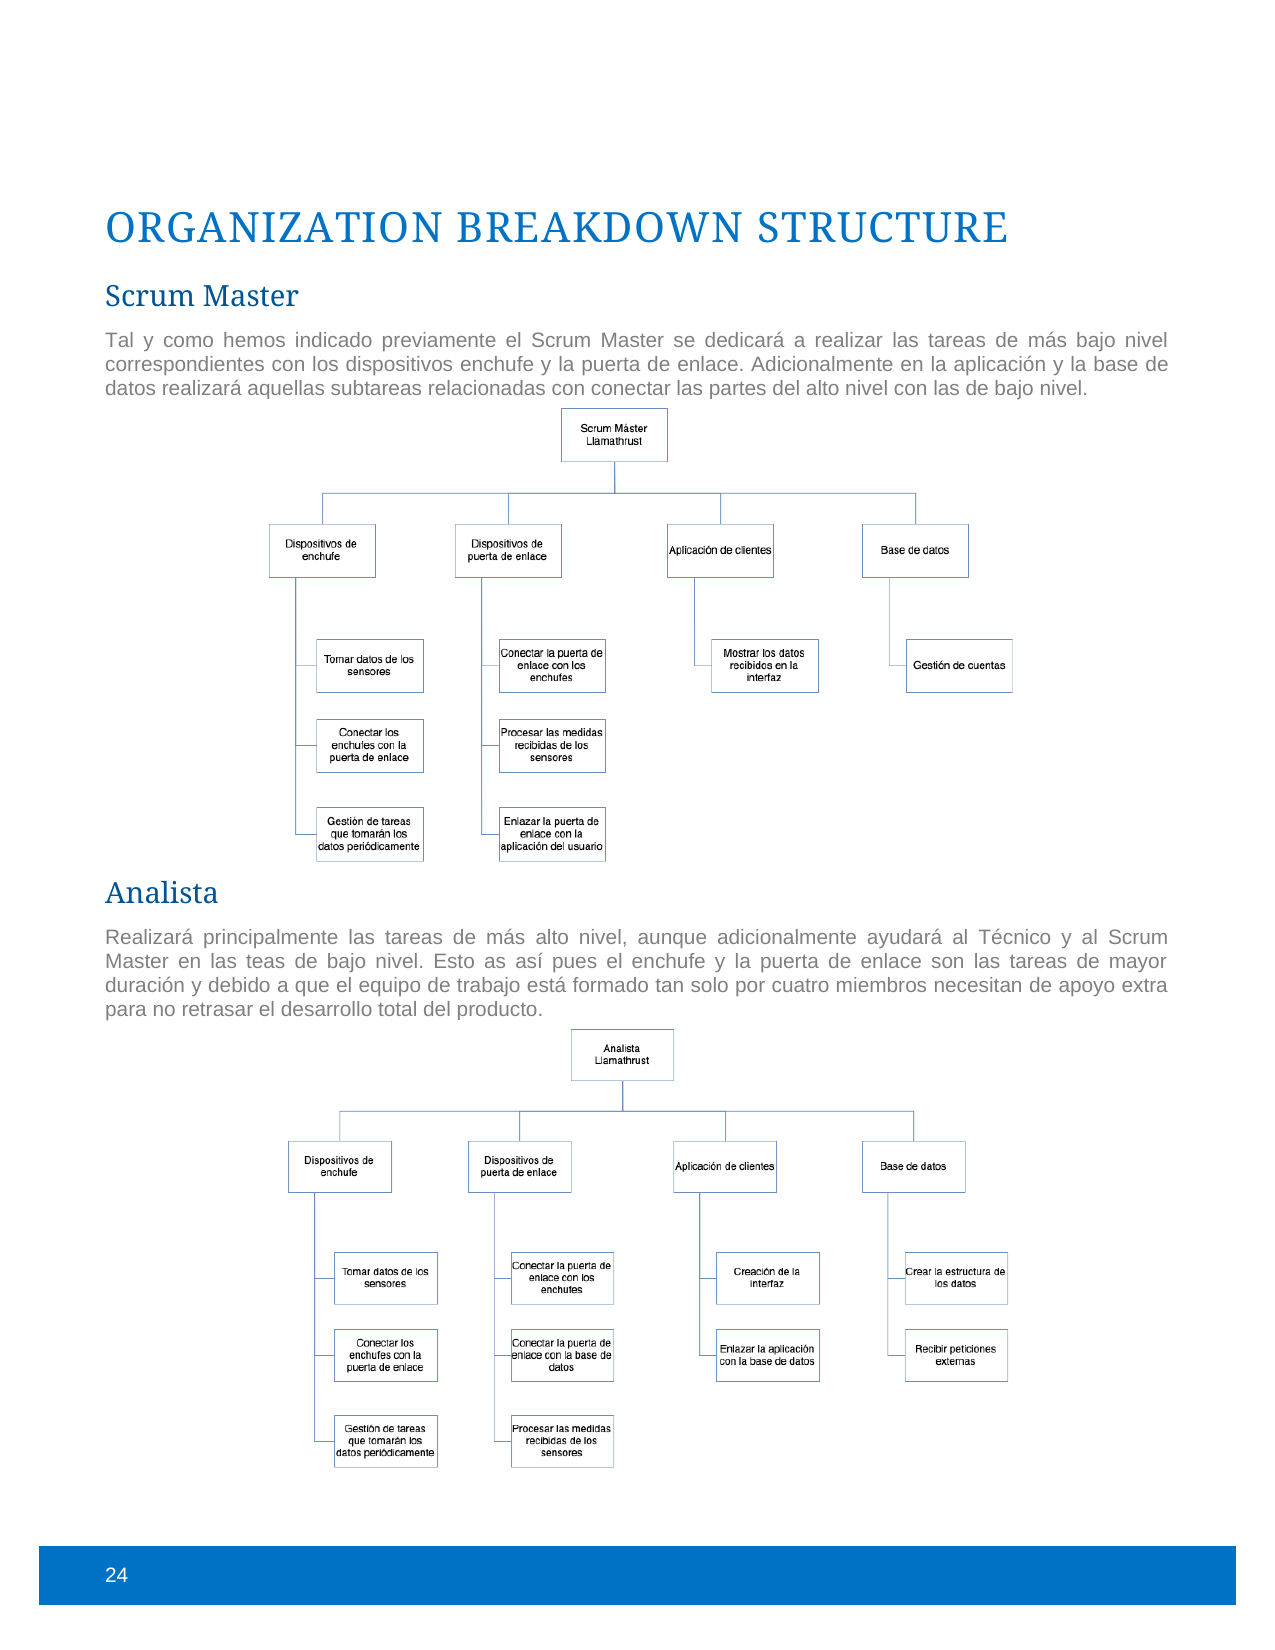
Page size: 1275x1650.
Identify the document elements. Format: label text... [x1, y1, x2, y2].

picture [262, 1020, 1013, 1468]
subtitle ORGANIZATION BREAKDOWN STRUCTURE [105, 198, 1170, 255]
subtitle Analista [105, 873, 1170, 912]
subtitle Scrum Master [105, 276, 1170, 315]
text Realizará principalmente las tareas de más alto nivel, aunque adicionalmente ayudará al Técnico y al Scrum Master en las teas de bajo nivel. Esto as así pues el enchufe y la puerta de enlace son las tareas de mayor duración y debido a que el equipo de trabajo está formado tan solo por cuatro miembros necesitan de apoyo extra para no retrasar el desarrollo total del producto. [105, 925, 1170, 1021]
text Tal y como hemos indicado previamente el Scrum Master se dedicará a realizar las tareas de más bajo nivel correspondientes con los dispositivos enchufe y la puerta de enlace. Adicionalmente en la aplicación y la base de datos realizará aquellas subtareas relacionadas con conectar las partes del alto nivel con las de bajo nivel. [105, 328, 1170, 400]
picture [262, 399, 1013, 869]
